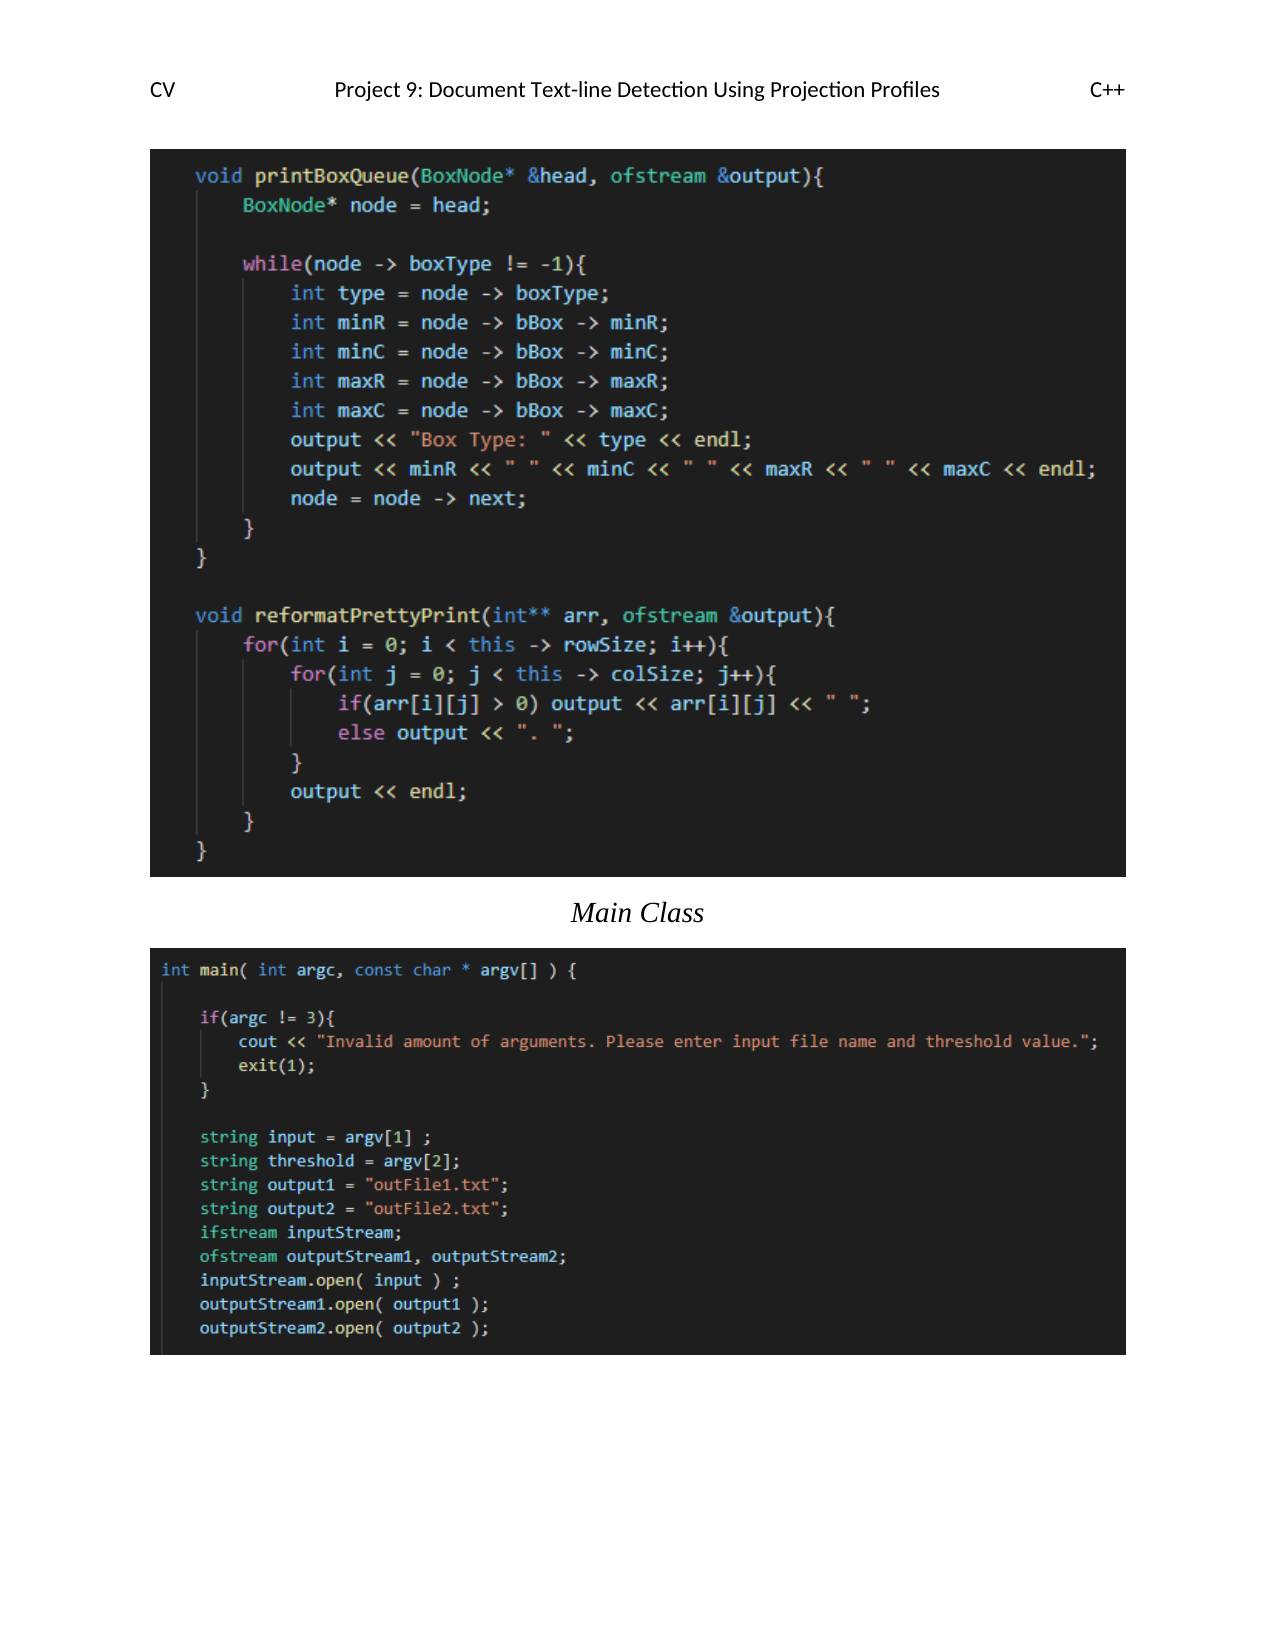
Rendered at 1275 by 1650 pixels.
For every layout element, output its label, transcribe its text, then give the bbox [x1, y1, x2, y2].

picture [150, 149, 1126, 877]
picture [150, 948, 1126, 1355]
text Main Class [150, 896, 1125, 929]
